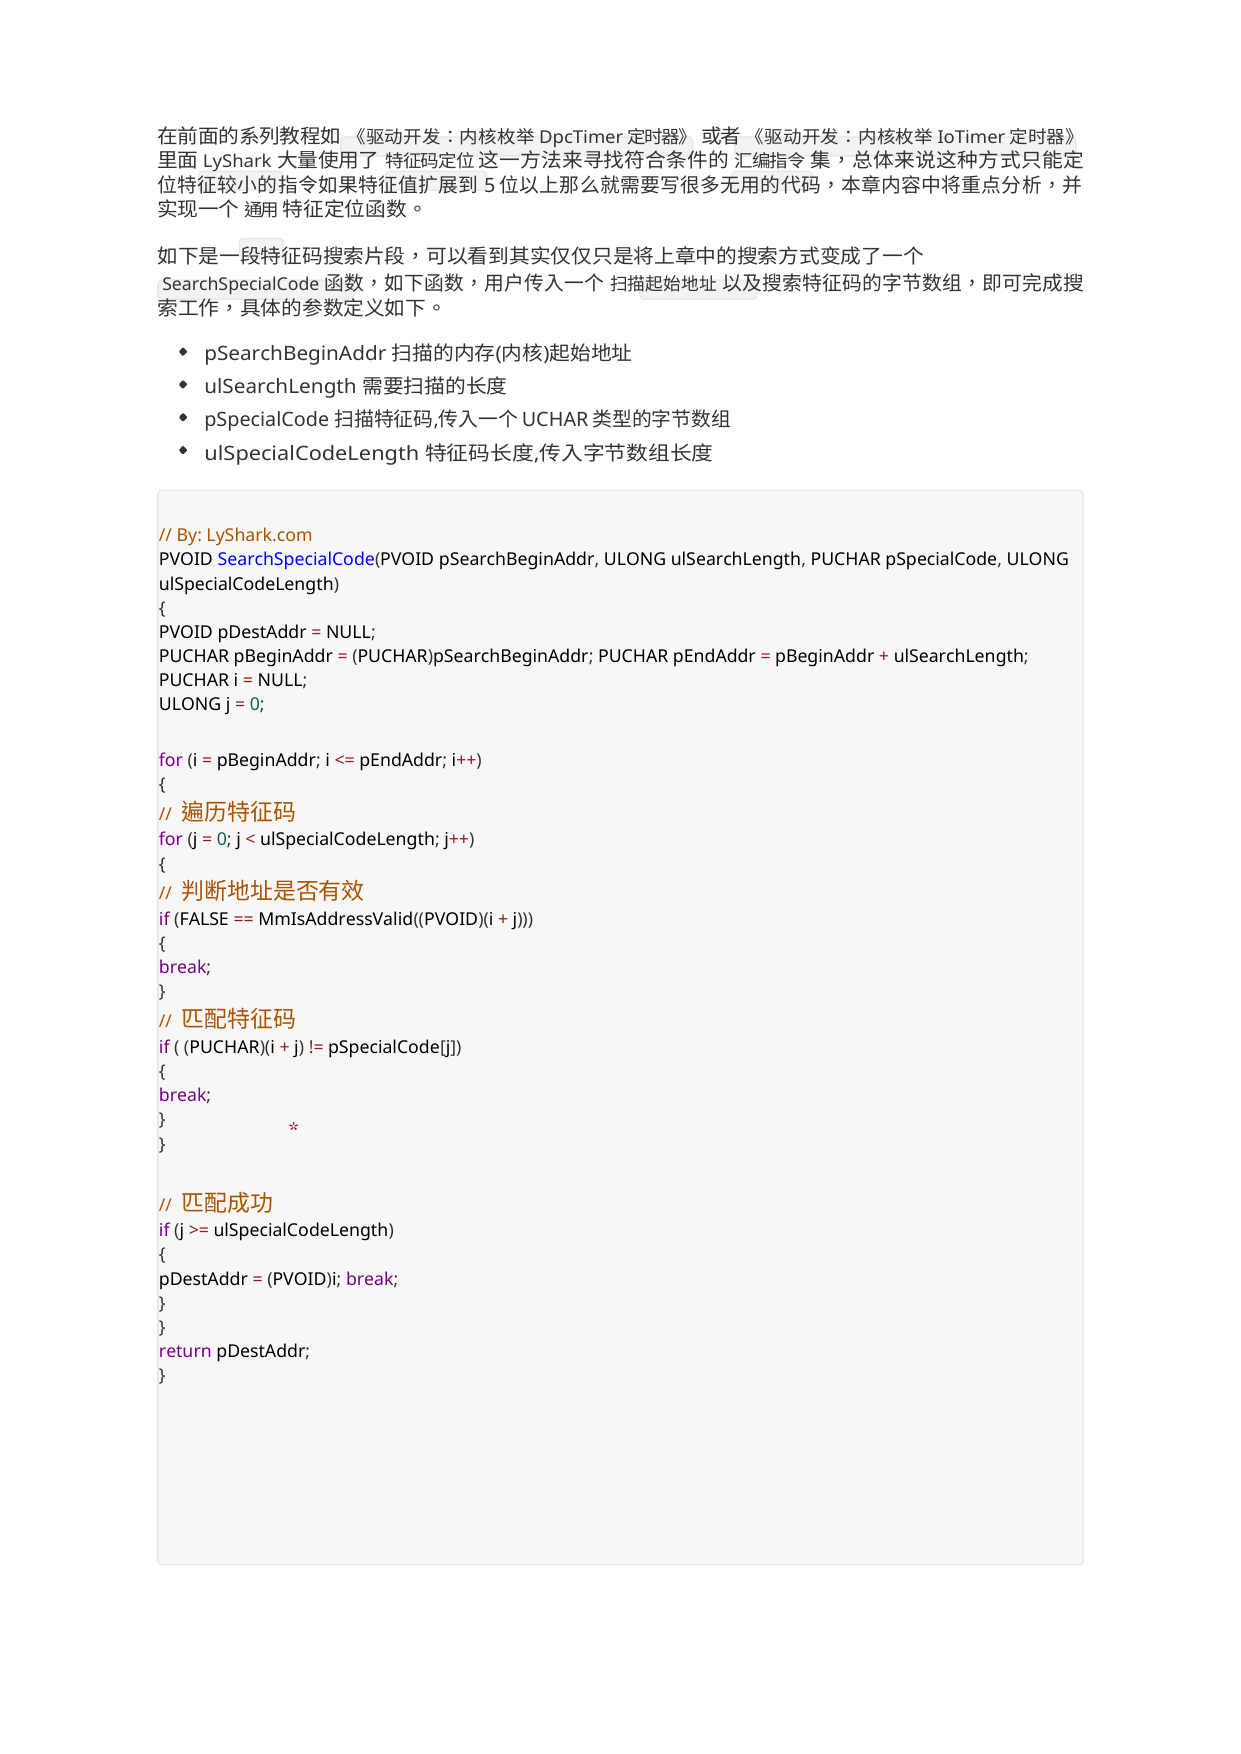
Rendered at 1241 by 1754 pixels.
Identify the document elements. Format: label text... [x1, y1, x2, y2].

picture [289, 1122, 298, 1130]
text 在前面的系列教程如 《驱动开发：内核枚举DpcTimer定时器》 或者 《驱动开发：内核枚举IoTimer定时器》里面 LyShark 大量使用了 特征码定位 这一方法来寻找符合条件的 汇编指令 集，总体来说这种方式只能定位特征较小的指令如果特征值扩展到5位以上那么就需要写很多无用的代码，本章内容中将重点分析，并 实现一个 通用 特征定位函数。 [157, 123, 1084, 223]
text ulSpecialCodeLength 特征码长度,传入字节数组长度 [204, 433, 1096, 467]
text pSpecialCode 扫描特征码,传入一个UCHAR类型的字节数组 [204, 400, 1096, 433]
text SearchSpecialCode 函数，如下函数，用户传入一个 扫描起始地址 以及搜索特征码的字节数组，即可完成搜索工作，具体的参数定义如下。 [157, 271, 1084, 321]
text pSearchBeginAddr 扫描的内存(内核)起始地址 [204, 332, 1096, 367]
text ulSearchLength 需要扫描的长度 [204, 367, 1096, 400]
text 如下是一段特征码搜索片段，可以看到其实仅仅只是将上章中的搜索方式变成了一个 [157, 237, 1096, 271]
